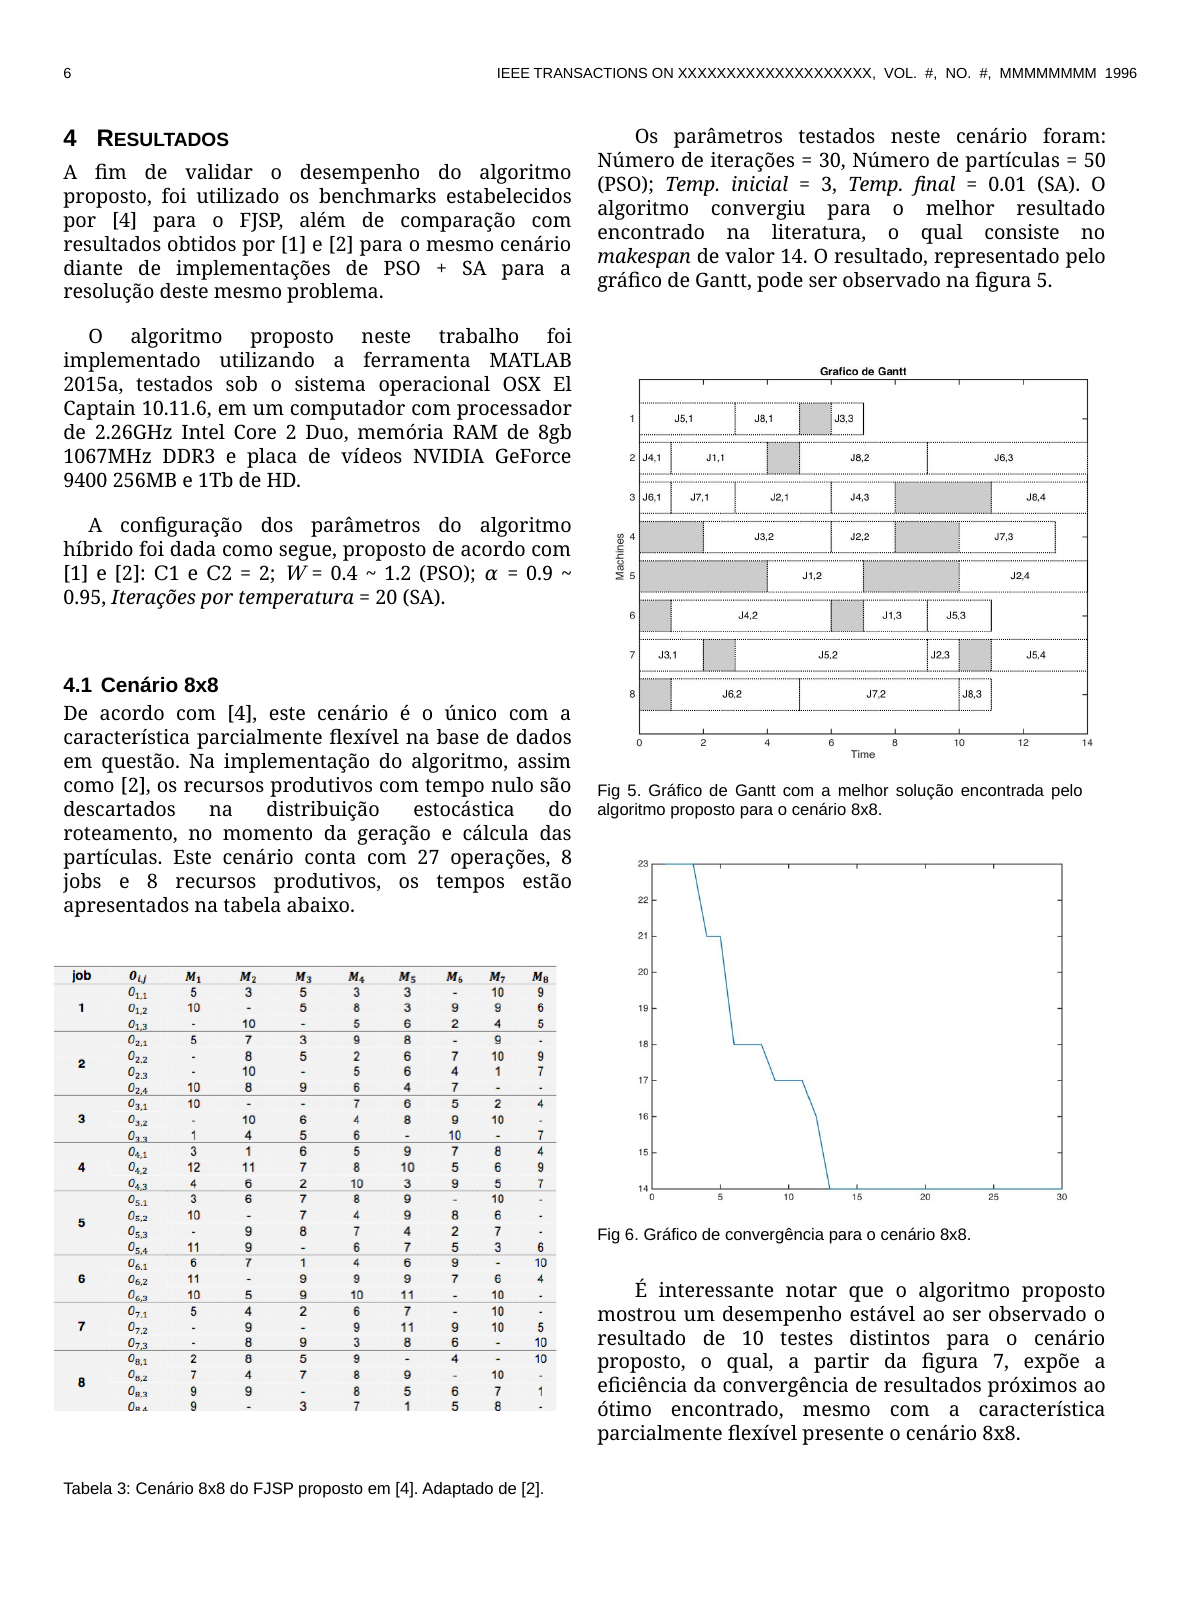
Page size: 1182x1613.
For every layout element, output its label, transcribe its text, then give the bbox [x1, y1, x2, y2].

text A fim de validar o desempenho do algoritmo proposto, foi utilizado os benchmarks estabelecidos por [4] para o FJSP, além de comparação com resultados obtidos por [1] e [2] para o mesmo cenário diante de implementações de PSO + SA para a resolução deste mesmo problema. [63, 160, 572, 304]
text De acordo com [4], este cenário é o único com a característica parcialmente flexível na base de dados em questão. Na implementação do algoritmo, assim como [2], os recursos produtivos com tempo nulo são descartados na distribuição estocástica do roteamento, no momento da geração e cálcula das partículas. Este cenário conta com 27 operações, 8 jobs e 8 recursos produtivos, os tempos estão apresentados na tabela abaixo. [63, 702, 572, 917]
text O algoritmo proposto neste trabalho foi implementado utilizando a ferramenta MATLAB 2015a, testados sob o sistema operacional OSX El Captain 10.11.6, em um computador com processador de 2.26GHz Intel Core 2 Duo, memória RAM de 8gb 1067MHz DDR3 e placa de vídeos NVIDIA GeForce 9400 256MB e 1Tb de HD. [63, 324, 572, 492]
text É interessante notar que o algoritmo proposto mostrou um desempenho estável ao ser observado o resultado de 10 testes distintos para o cenário proposto, o qual, a partir da figura 7, expõe a eficiência da convergência de resultados próximos ao ótimo encontrado, mesmo com a característica parcialmente flexível presente o cenário 8x8. [597, 1278, 1106, 1446]
picture [52, 965, 557, 1411]
picture [608, 357, 1095, 762]
picture [628, 852, 1075, 1206]
subtitle 4 Resultados [63, 124, 572, 152]
subtitle 4.1 Cenário 8x8 [63, 674, 572, 697]
text Fig 6. Gráfico de convergência para o cenário 8x8. [597, 1226, 1083, 1244]
text Fig 5. Gráfico de Gantt com a melhor solução encontrada pelo algoritmo proposto para o cenário 8x8. [597, 782, 1083, 819]
text Os parâmetros testados neste cenário foram: Número de iterações = 30, Número de partículas = 50 (PSO); Temp. inicial = 3, Temp. final = 0.01 (SA). O algoritmo convergiu para o melhor resultado encontrado na literatura, o qual consiste no makespan de valor 14. O resultado, representado pelo gráfico de Gantt, pode ser observado na figura 5. [597, 124, 1106, 292]
text A configuração dos parâmetros do algoritmo híbrido foi dada como segue, proposto de acordo com [1] e [2]: C1 e C2 = 2; W = 0.4 ~ 1.2 (PSO); 𝛼 = 0.9 ~ 0.95, Iterações por temperatura = 20 (SA). [63, 513, 572, 609]
